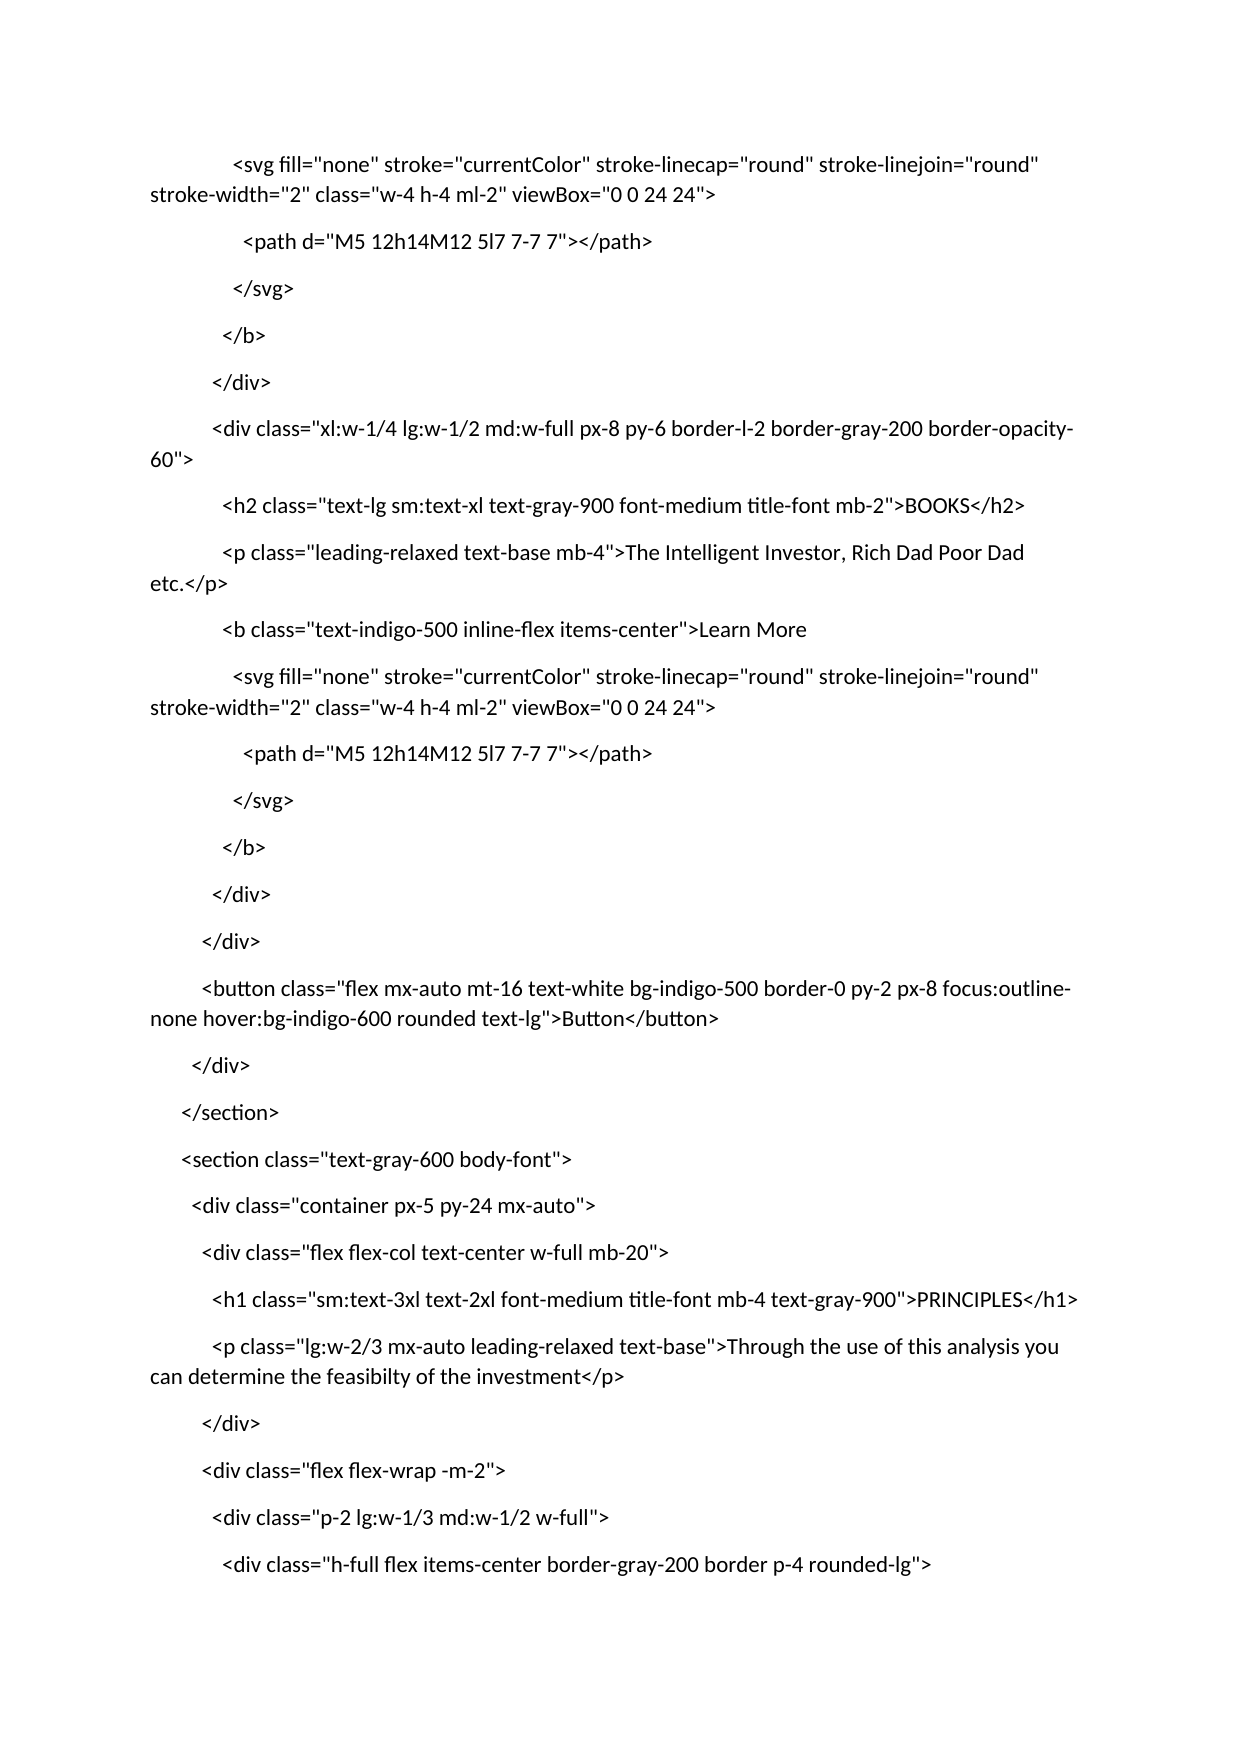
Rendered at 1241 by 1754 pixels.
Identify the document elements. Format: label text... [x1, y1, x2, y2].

text <button class="flex mx-auto mt-16 text-white bg-indigo-500 border-0 py-2 px-8 focus:outline-none hover:bg-indigo-600 rounded text-lg">Button</button> [150, 974, 1090, 1032]
text </svg> [150, 274, 1090, 302]
text <p class="lg:w-2/3 mx-auto leading-relaxed text-base">Through the use of this analysis you can determine the feasibilty of the investment</p> [150, 1332, 1090, 1391]
text <div class="flex flex-wrap -m-2"> [150, 1456, 1090, 1484]
text </b> [150, 833, 1090, 861]
text </div> [150, 927, 1090, 955]
text <div class="container px-5 py-24 mx-auto"> [150, 1192, 1090, 1220]
text <svg fill="none" stroke="currentColor" stroke-linecap="round" stroke-linejoin="round" stroke-width="2" class="w-4 h-4 ml-2" viewBox="0 0 24 24"> [150, 150, 1090, 208]
text </section> [150, 1098, 1090, 1126]
text <path d="M5 12h14M12 5l7 7-7 7"></path> [150, 739, 1090, 768]
text <div class="h-full flex items-center border-gray-200 border p-4 rounded-lg"> [150, 1550, 1090, 1578]
text </div> [150, 1051, 1090, 1079]
text <div class="flex flex-col text-center w-full mb-20"> [150, 1238, 1090, 1267]
text </div> [150, 1409, 1090, 1437]
text <b class="text-indigo-500 inline-flex items-center">Learn More [150, 616, 1090, 644]
text </div> [150, 368, 1090, 396]
text <svg fill="none" stroke="currentColor" stroke-linecap="round" stroke-linejoin="round" stroke-width="2" class="w-4 h-4 ml-2" viewBox="0 0 24 24"> [150, 662, 1090, 721]
text </b> [150, 321, 1090, 349]
text <div class="p-2 lg:w-1/3 md:w-1/2 w-full"> [150, 1503, 1090, 1531]
text <div class="xl:w-1/4 lg:w-1/2 md:w-full px-8 py-6 border-l-2 border-gray-200 border-opacity-60"> [150, 414, 1090, 473]
text <section class="text-gray-600 body-font"> [150, 1145, 1090, 1173]
text <h1 class="sm:text-3xl text-2xl font-medium title-font mb-4 text-gray-900">PRINCIPLES</h1> [150, 1285, 1090, 1313]
text </div> [150, 880, 1090, 908]
text <path d="M5 12h14M12 5l7 7-7 7"></path> [150, 227, 1090, 255]
text <h2 class="text-lg sm:text-xl text-gray-900 font-medium title-font mb-2">BOOKS</h2> [150, 492, 1090, 520]
text <p class="leading-relaxed text-base mb-4">The Intelligent Investor, Rich Dad Poor Dad etc.</p> [150, 538, 1090, 597]
text </svg> [150, 786, 1090, 814]
